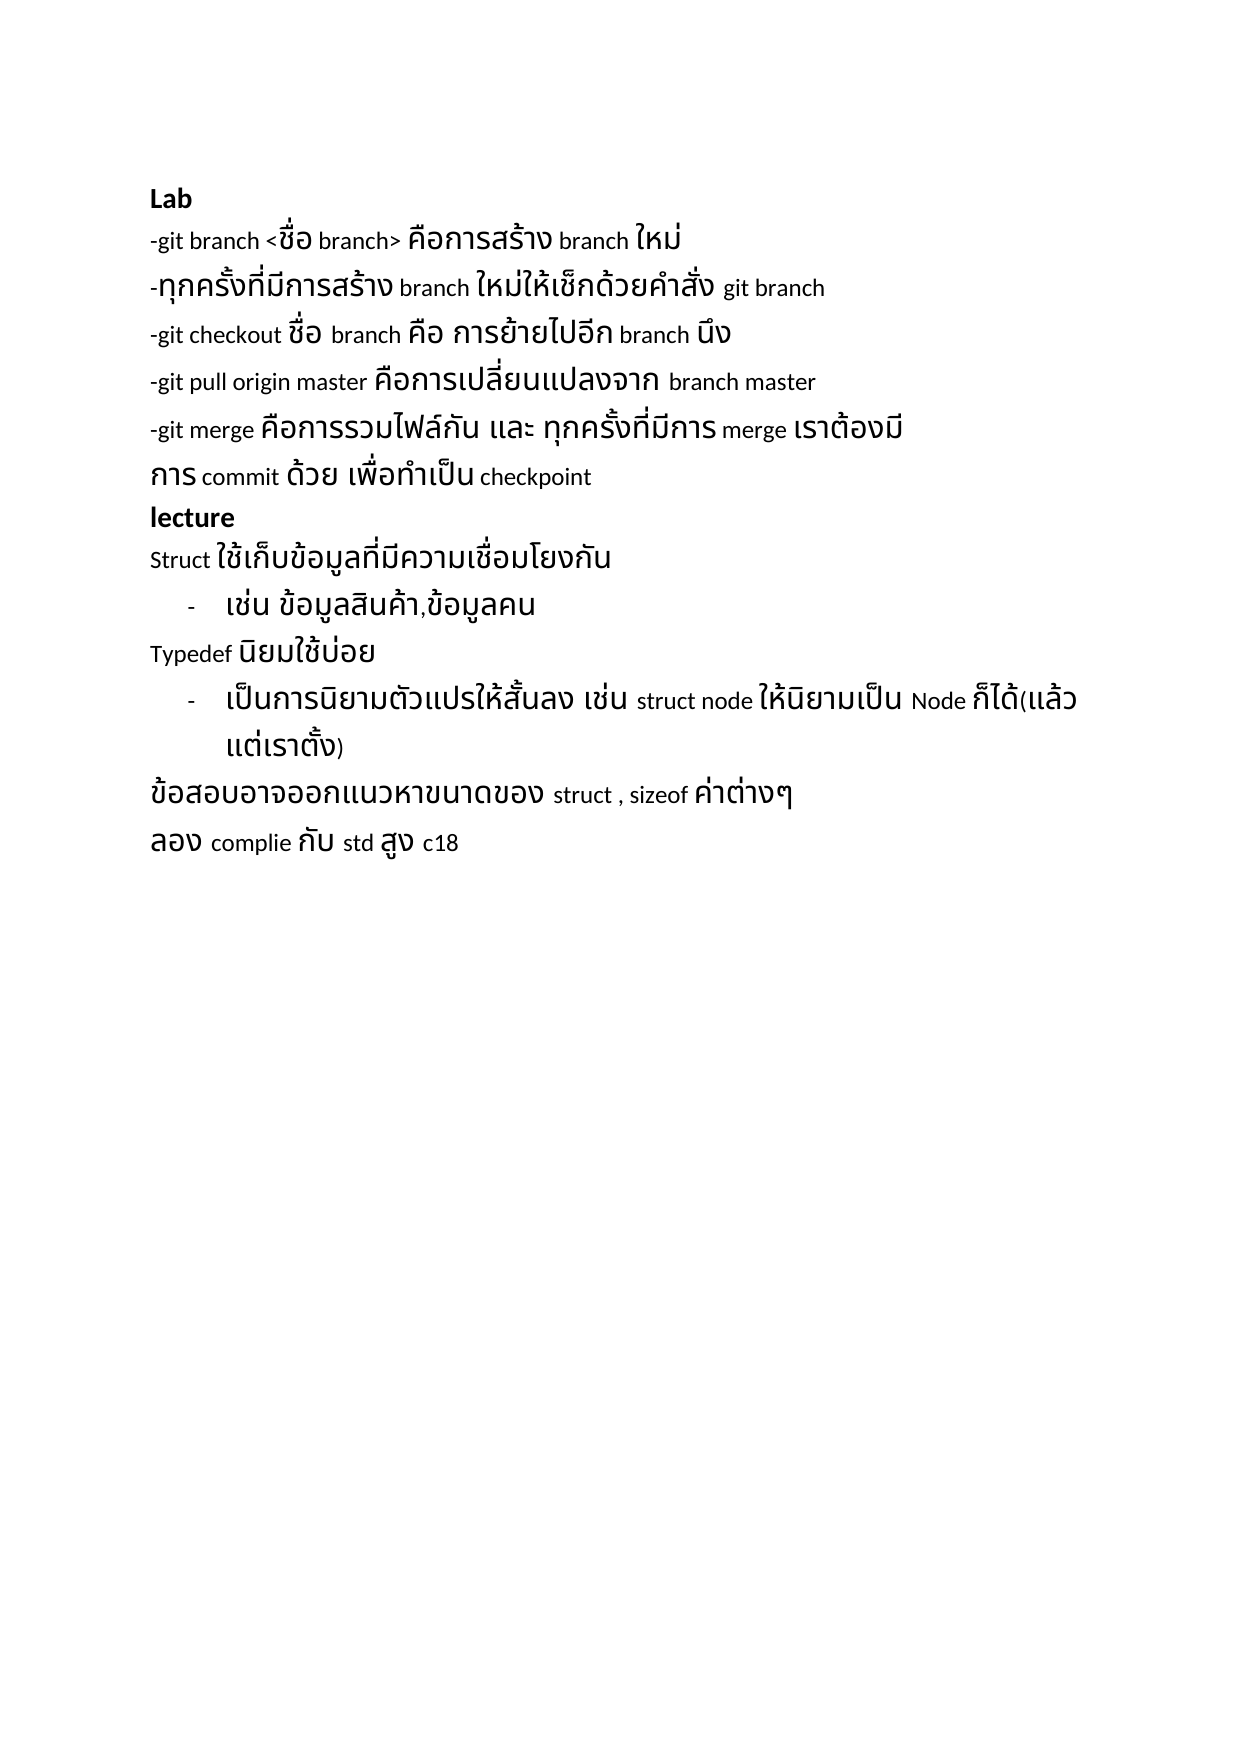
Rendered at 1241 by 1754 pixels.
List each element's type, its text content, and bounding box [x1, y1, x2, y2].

text Typedef นิยมใช้บ่อย [150, 629, 1090, 676]
text ลอง complie กับ std สูง c18 [150, 818, 1090, 865]
text ข้อสอบอาจออกแนวหาขนาดของ struct , sizeof ค่าต่างๆ [150, 771, 1090, 818]
text -ทุกครั้งที่มีการสร้างbranchใหม่ให้เช็กด้วยคำสั่ง git branch [150, 263, 1090, 311]
list เป็นการนิยามตัวแปรให้สั้นลง เช่น struct node ให้นิยามเป็น Node ก็ได้(แล้วแต่เราตั้ง) [187, 676, 1090, 771]
text -git merge คือการรวมไฟล์กัน และ ทุกครั้งที่มีการmerge เราต้องมีการcommitด้วย เพื่อทำเป็นcheckpoint [150, 405, 1090, 499]
text -git checkout ชื่อ branch คือ การย้ายไปอีกbranchนึง [150, 311, 1090, 358]
text -git pull origin master คือการเปลี่ยนแปลงจาก branch master [150, 358, 1090, 405]
text lecture [150, 499, 1090, 535]
text Lab [150, 181, 1090, 216]
text Struct ใช้เก็บข้อมูลที่มีความเชื่อมโยงกัน [150, 535, 1090, 582]
text -git branch <ชื่อbranch> คือการสร้างbranchใหม่ [150, 216, 1090, 263]
list เช่น ข้อมูลสินค้า,ข้อมูลคน [187, 582, 1090, 629]
